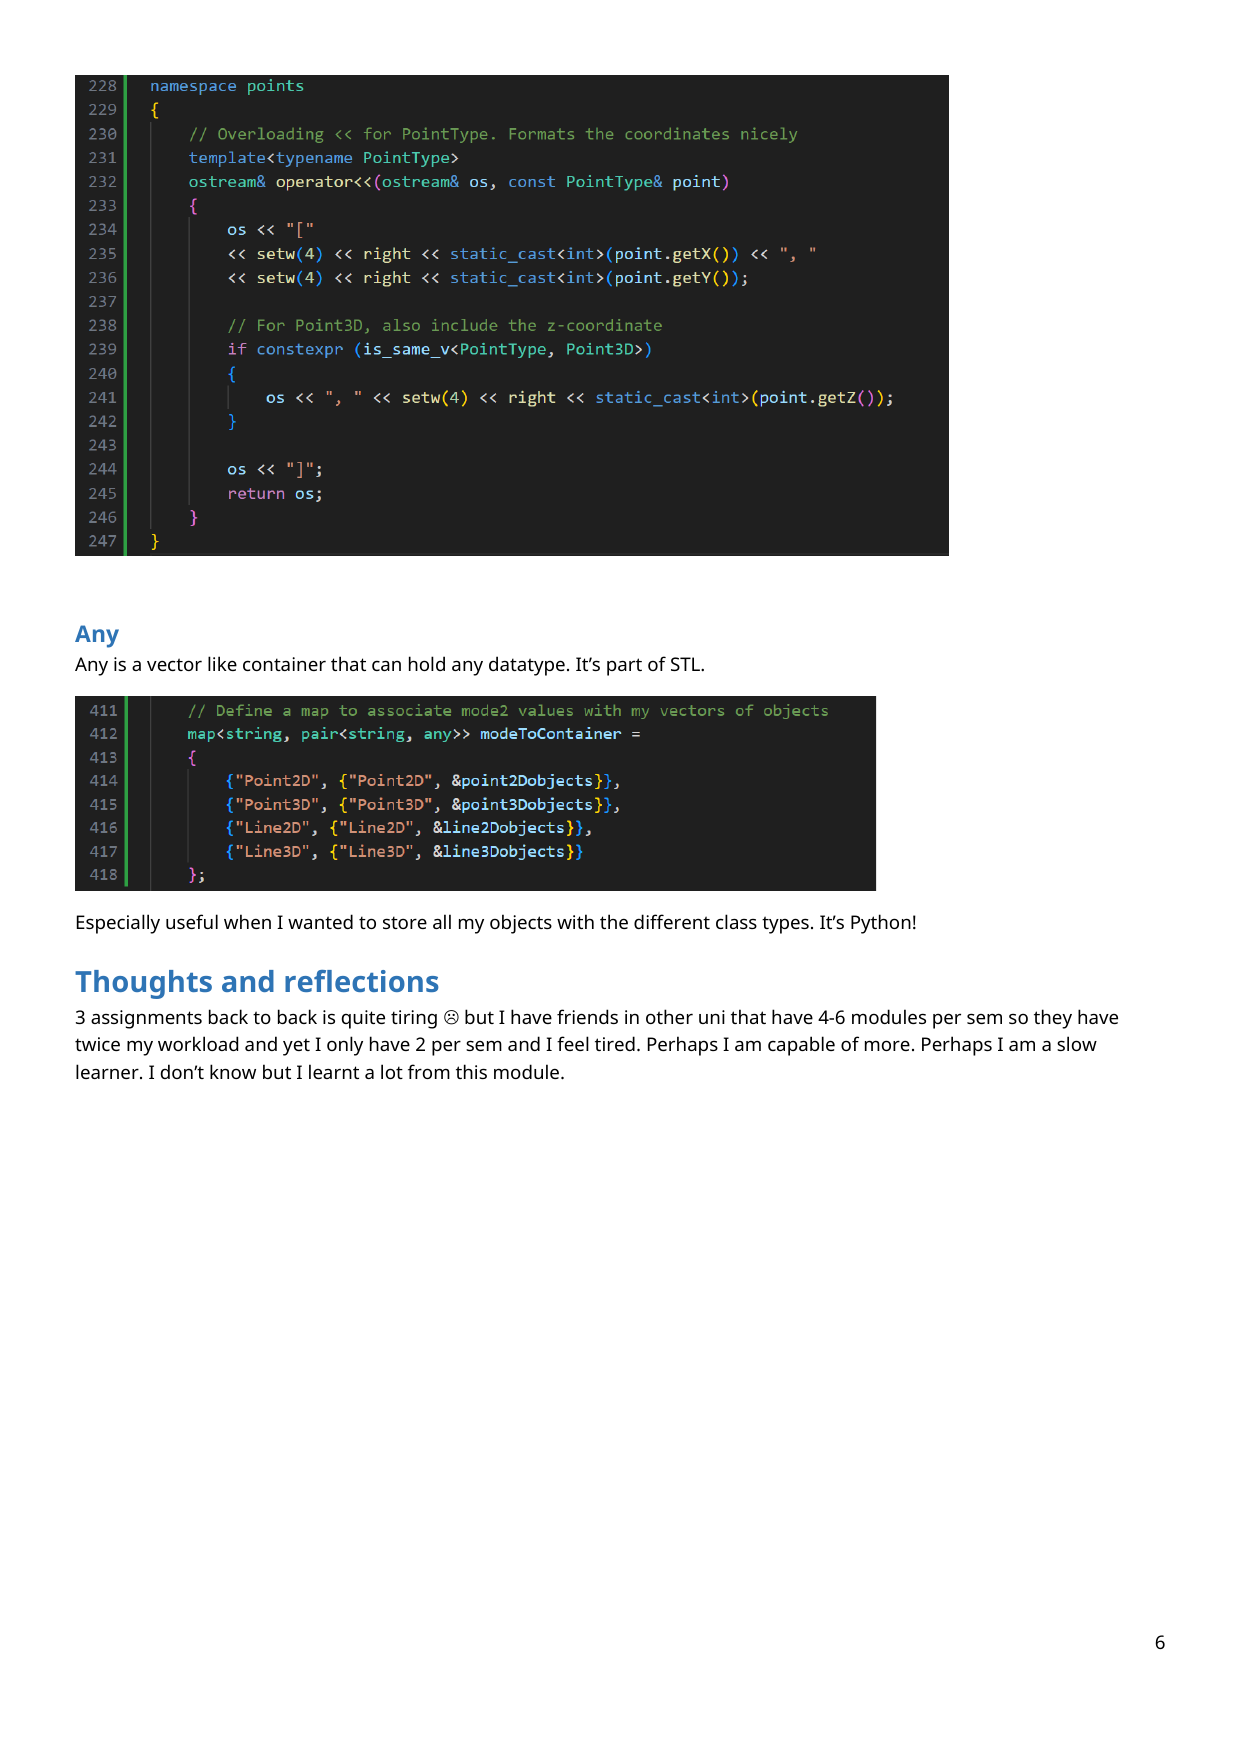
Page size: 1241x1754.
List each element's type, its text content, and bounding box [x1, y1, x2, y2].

subtitle Any [75, 618, 1165, 649]
picture [75, 75, 949, 556]
subtitle Thoughts and reflections [75, 961, 1165, 1001]
picture [75, 696, 877, 891]
text Especially useful when I wanted to store all my objects with the different class types. It’s Python! [75, 909, 1165, 934]
text Any is a vector like container that can hold any datatype. It’s part of STL. [75, 652, 1165, 677]
text 3 assignments back to back is quite tiring but I have friends in other uni that have 4-6 modules per sem so they have twice my workload and yet I only have 2 per sem and I feel tired. Perhaps I am capable of more. Perhaps I am a slow learner. I don’t know but I learnt a lot from this module. [75, 1004, 1165, 1085]
